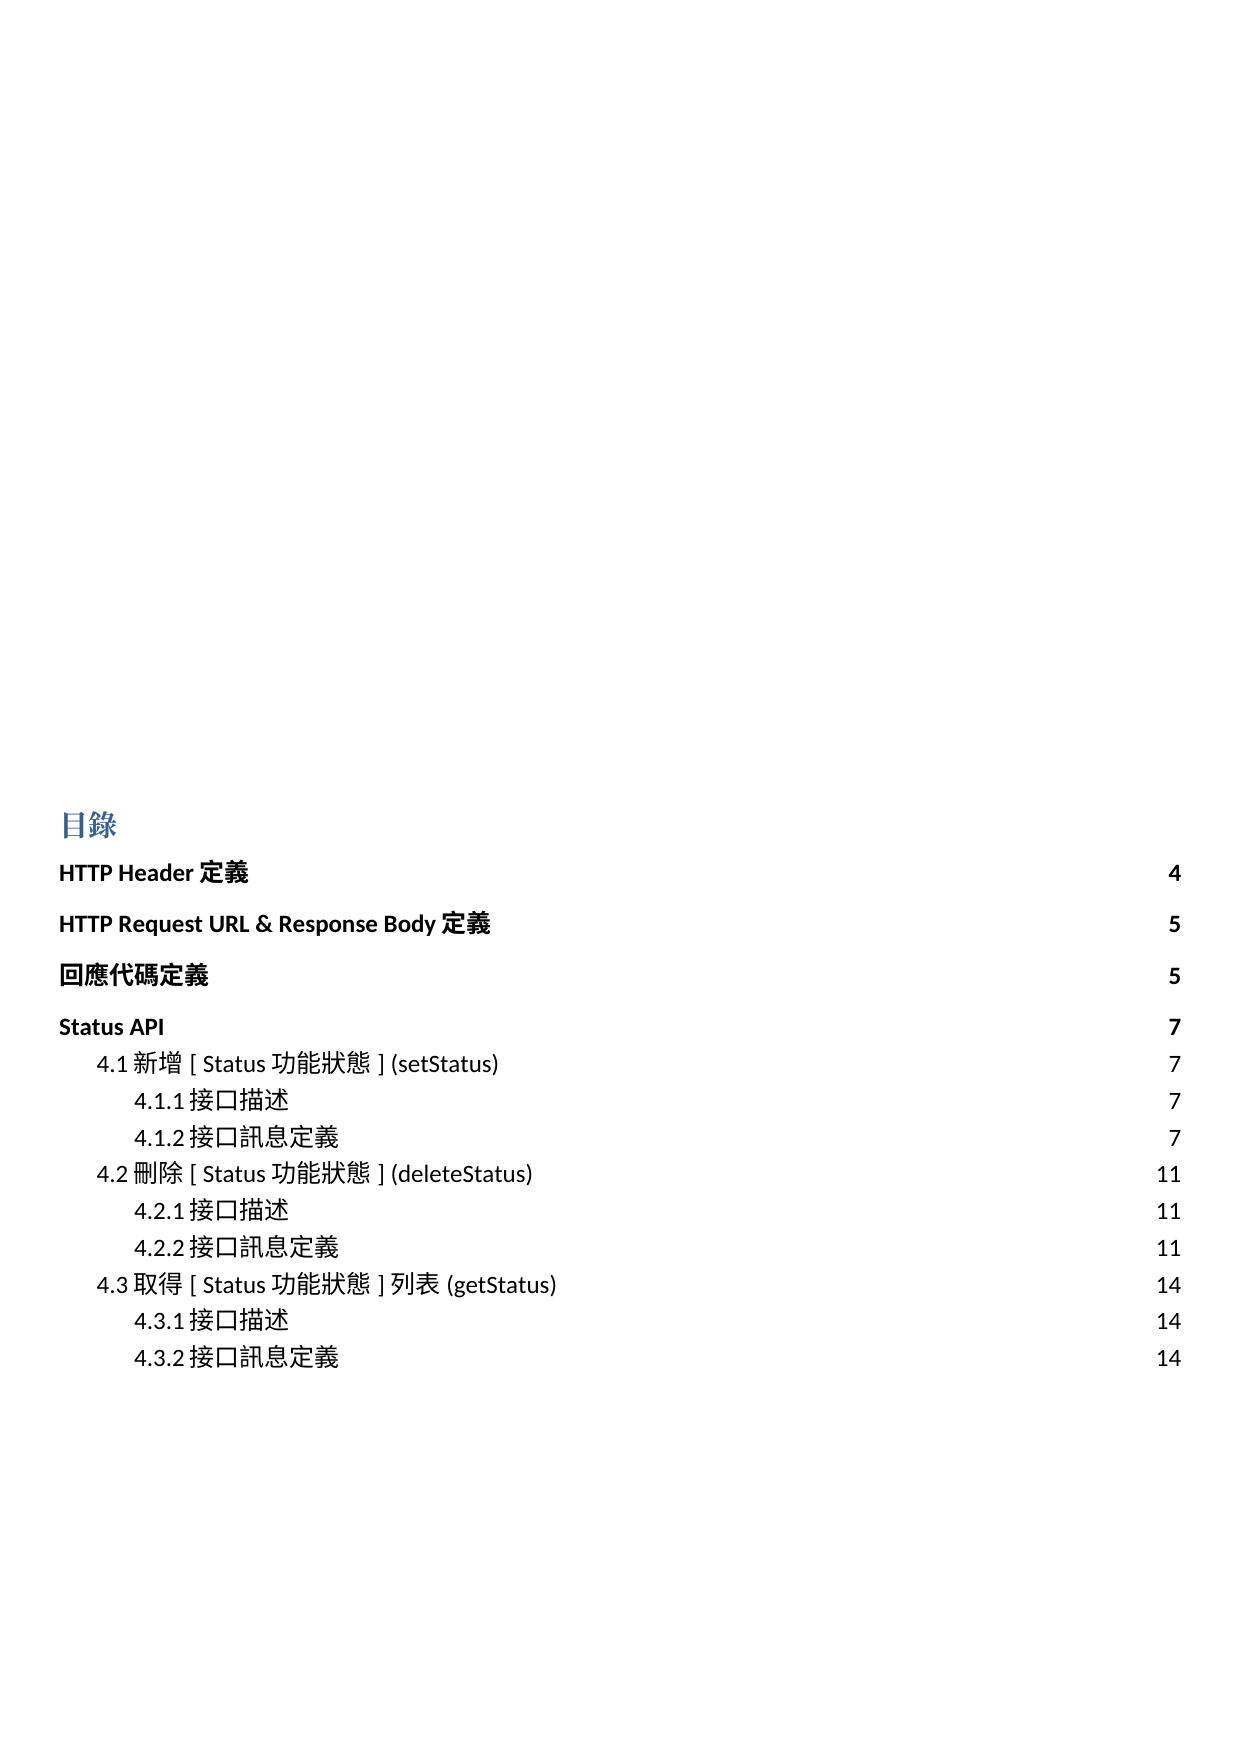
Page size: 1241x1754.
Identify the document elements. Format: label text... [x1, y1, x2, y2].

text 目錄 [59, 810, 1181, 844]
